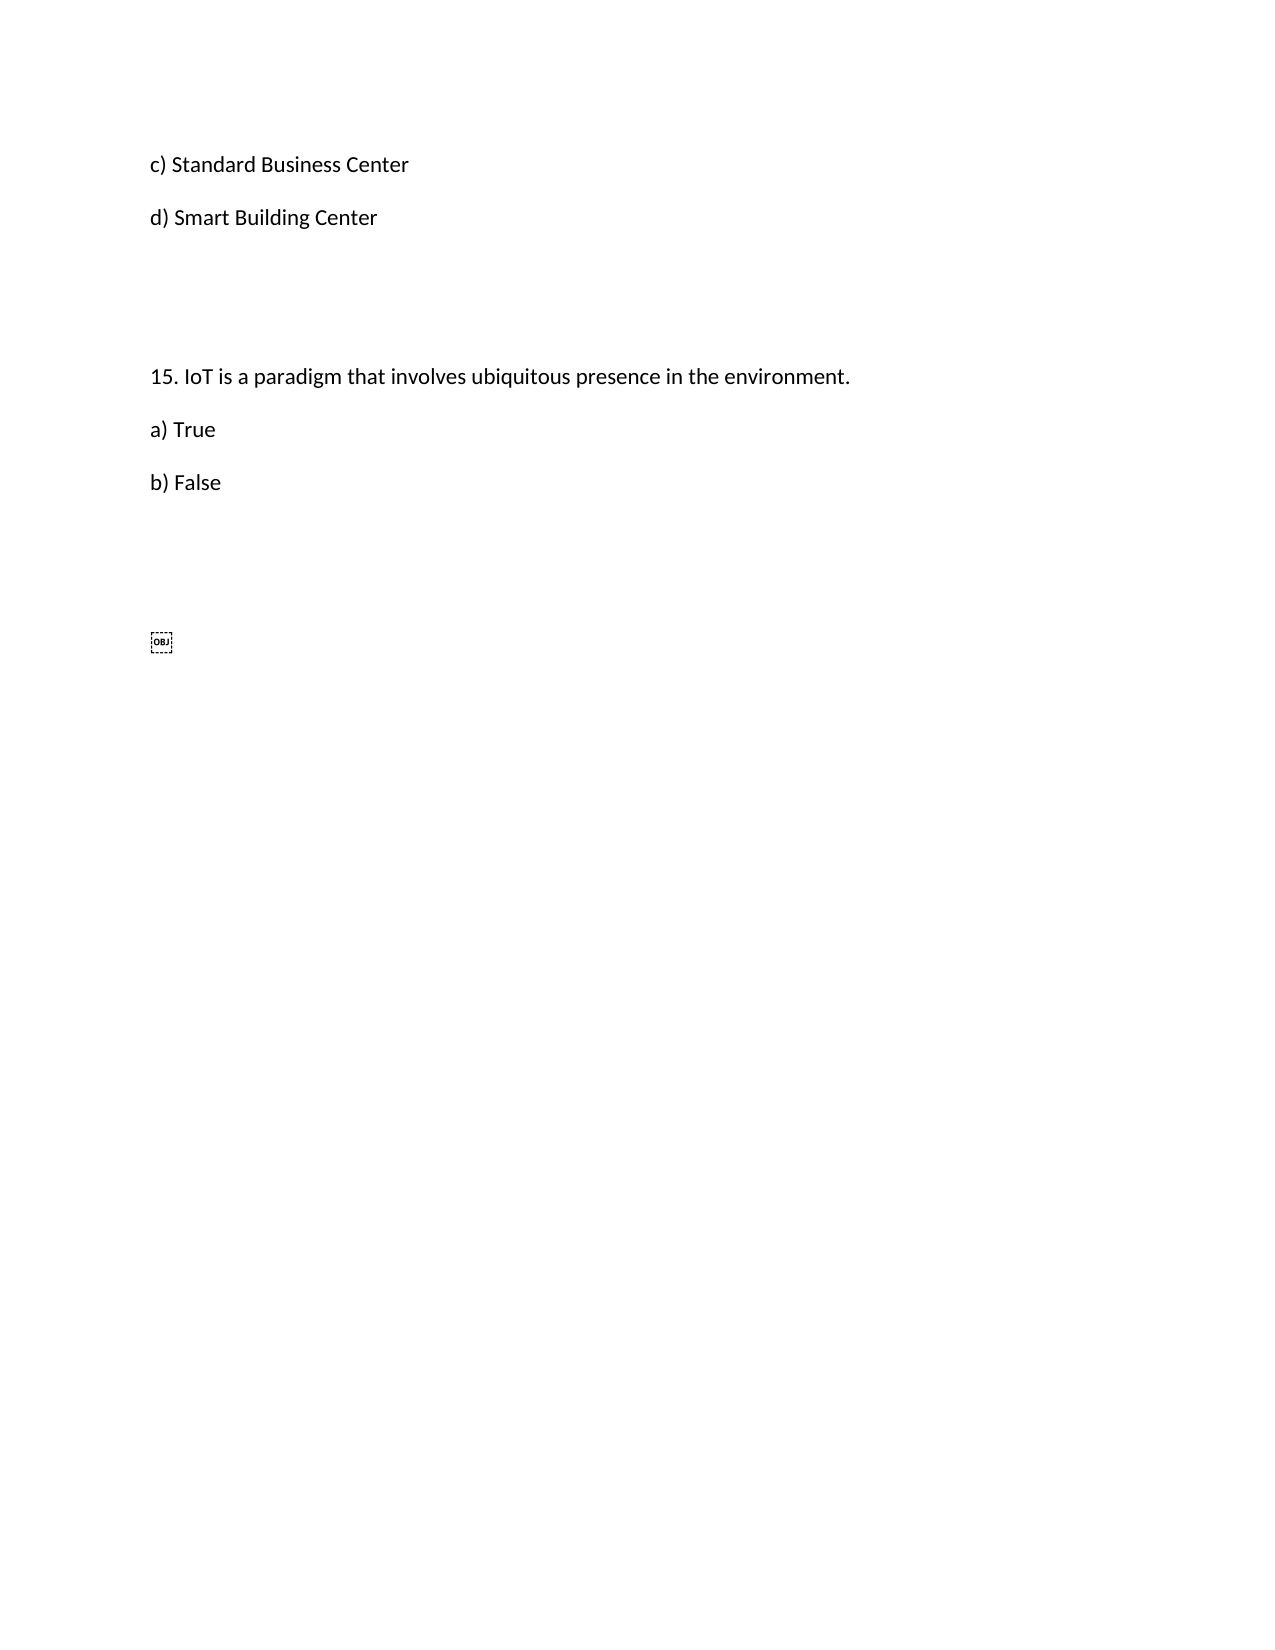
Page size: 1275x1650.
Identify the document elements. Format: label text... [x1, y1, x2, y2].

text a) True [150, 415, 1125, 443]
text ￼ [150, 627, 1125, 655]
text c) Standard Business Center [150, 150, 1125, 178]
text 15. IoT is a paradigm that involves ubiquitous presence in the environment. [150, 362, 1125, 390]
text d) Smart Building Center [150, 203, 1125, 231]
text b) False [150, 468, 1125, 496]
